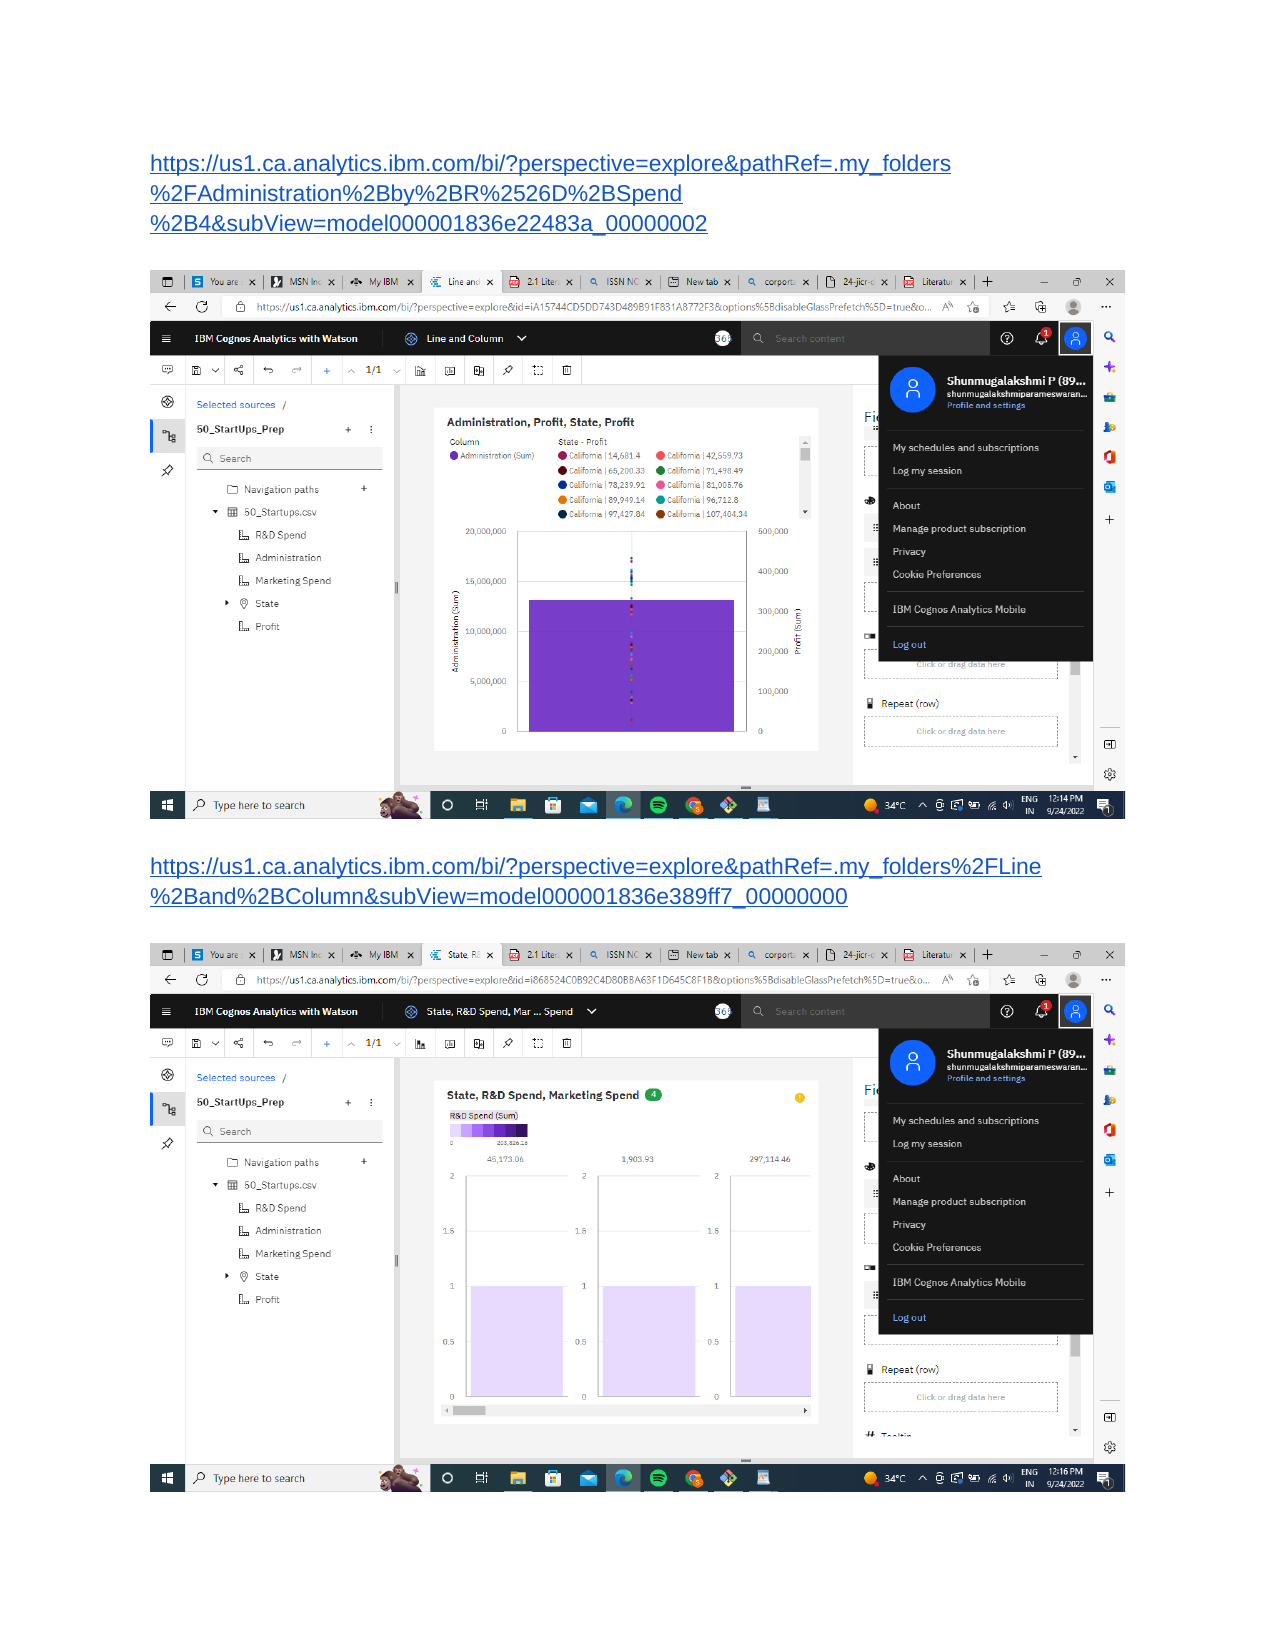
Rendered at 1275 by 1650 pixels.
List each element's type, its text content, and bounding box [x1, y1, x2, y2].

text https://us1.ca.analytics.ibm.com/bi/?perspective=explore&pathRef=.my_folders%2FLine%2Band%2BColumn&subView=model000001836e389ff7_00000000 [150, 853, 1125, 909]
picture [150, 270, 1125, 819]
text https://us1.ca.analytics.ibm.com/bi/?perspective=explore&pathRef=.my_folders%2FAdministration%2Bby%2BR%2526D%2BSpend%2B4&subView=model000001836e22483a_00000002 [150, 150, 1125, 237]
picture [150, 943, 1125, 1492]
